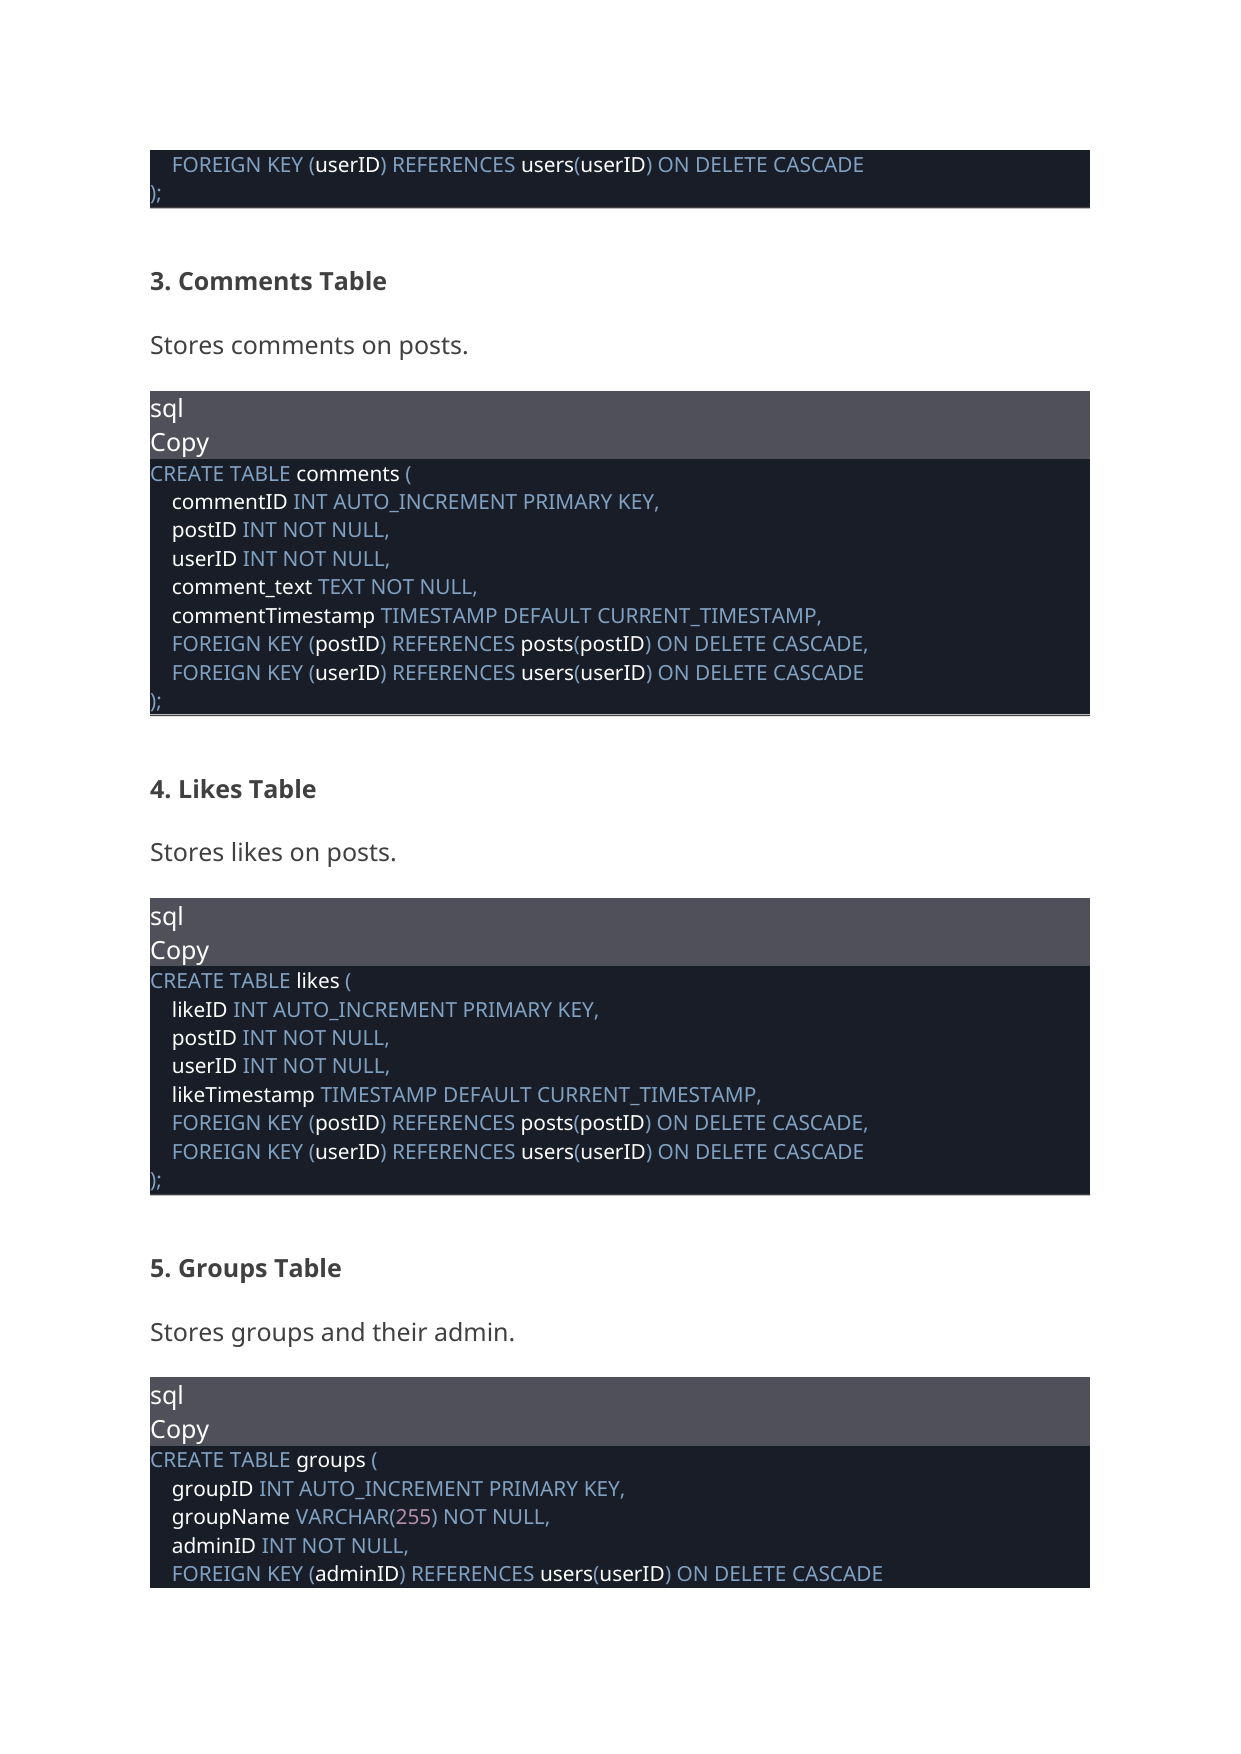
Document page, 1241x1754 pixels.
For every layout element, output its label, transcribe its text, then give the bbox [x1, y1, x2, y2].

text FOREIGN KEY (postID) REFERENCES posts(postID) ON DELETE CASCADE, [150, 629, 1090, 658]
text FOREIGN KEY (adminID) REFERENCES users(userID) ON DELETE CASCADE [150, 1559, 1090, 1588]
text postID INT NOT NULL, [150, 516, 1090, 544]
text groupName VARCHAR(255) NOT NULL, [150, 1502, 1090, 1531]
text ); [150, 1165, 1090, 1193]
text sql [150, 1377, 1090, 1412]
text postID INT NOT NULL, [150, 1023, 1090, 1052]
text FOREIGN KEY (userID) REFERENCES users(userID) ON DELETE CASCADE [150, 1137, 1090, 1165]
text likeID INT AUTO_INCREMENT PRIMARY KEY, [150, 995, 1090, 1023]
text ); [150, 686, 1090, 714]
text Copy [150, 932, 1090, 966]
text FOREIGN KEY (postID) REFERENCES posts(postID) ON DELETE CASCADE, [150, 1108, 1090, 1137]
text Copy [150, 1412, 1090, 1446]
text CREATE TABLE likes ( [150, 966, 1090, 995]
text userID INT NOT NULL, [150, 1052, 1090, 1080]
text ); [150, 178, 1090, 206]
text 4. Likes Table [150, 772, 1090, 806]
text Stores comments on posts. [150, 327, 1090, 361]
text sql [150, 391, 1090, 424]
text adminID INT NOT NULL, [150, 1531, 1090, 1559]
text FOREIGN KEY (userID) REFERENCES users(userID) ON DELETE CASCADE [150, 150, 1090, 178]
text comment_text TEXT NOT NULL, [150, 572, 1090, 601]
text CREATE TABLE groups ( [150, 1446, 1090, 1474]
text commentID INT AUTO_INCREMENT PRIMARY KEY, [150, 487, 1090, 516]
text 3. Comments Table [150, 264, 1090, 298]
text likeTimestamp TIMESTAMP DEFAULT CURRENT_TIMESTAMP, [150, 1080, 1090, 1108]
text FOREIGN KEY (userID) REFERENCES users(userID) ON DELETE CASCADE [150, 658, 1090, 686]
text commentTimestamp TIMESTAMP DEFAULT CURRENT_TIMESTAMP, [150, 601, 1090, 629]
text userID INT NOT NULL, [150, 544, 1090, 572]
text CREATE TABLE comments ( [150, 459, 1090, 487]
text Copy [150, 424, 1090, 459]
text sql [150, 898, 1090, 932]
text groupID INT AUTO_INCREMENT PRIMARY KEY, [150, 1474, 1090, 1502]
text Stores groups and their admin. [150, 1314, 1090, 1348]
text Stores likes on posts. [150, 835, 1090, 869]
text 5. Groups Table [150, 1251, 1090, 1285]
